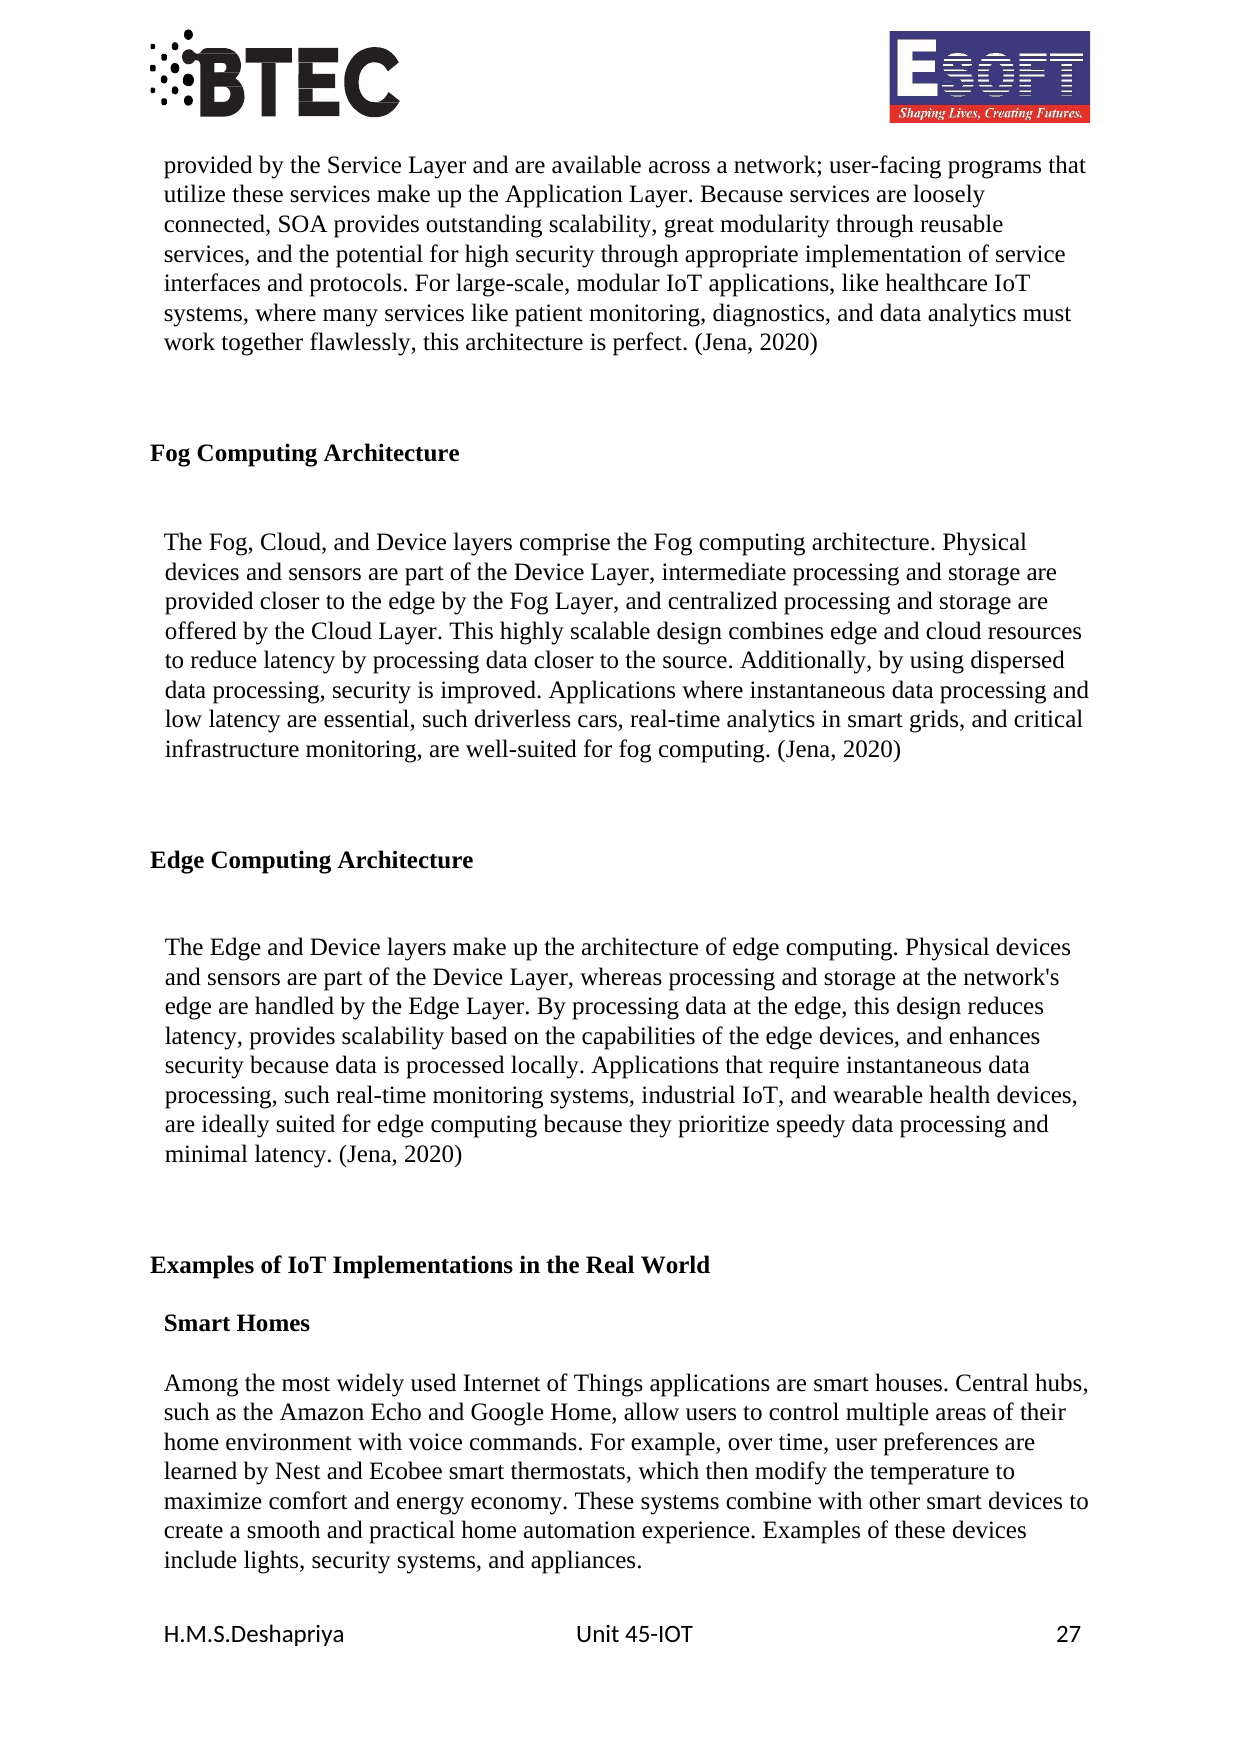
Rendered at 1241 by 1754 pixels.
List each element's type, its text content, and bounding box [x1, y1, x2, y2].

text Edge Computing Architecture [150, 845, 1090, 902]
text Examples of IoT Implementations in the Real World [150, 1250, 1090, 1279]
text The Fog, Cloud, and Device layers comprise the Fog computing architecture. Physical devices and sensors are part of the Device Layer, intermediate processing and storage are provided closer to the edge by the Fog Layer, and centralized processing and storage are offered by the Cloud Layer. This highly scalable design combines edge and cloud resources to reduce latency by processing data closer to the source. Additionally, by using dispersed data processing, security is improved. Applications where instantaneous data processing and low latency are essential, such driverless cars, real-time analytics in smart grids, and critical infrastructure monitoring, are well-suited for fog computing. (Jena, 2020) [163, 527, 1090, 794]
text The Edge and Device layers make up the architecture of edge computing. Physical devices and sensors are part of the Device Layer, whereas processing and storage at the network's edge are handled by the Edge Layer. By processing data at the edge, this design reduces latency, provides scalability based on the capabilities of the edge devices, and enhances security because data is processed locally. Applications that require instantaneous data processing, such real-time monitoring systems, industrial IoT, and wearable health devices, are ideally suited for edge computing because they prioritize speedy data processing and minimal latency. (Jena, 2020) [163, 902, 1090, 1199]
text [163, 150, 1090, 388]
text Fog Computing Architecture [150, 438, 1090, 496]
picture [889, 31, 1091, 123]
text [163, 1279, 1090, 1603]
